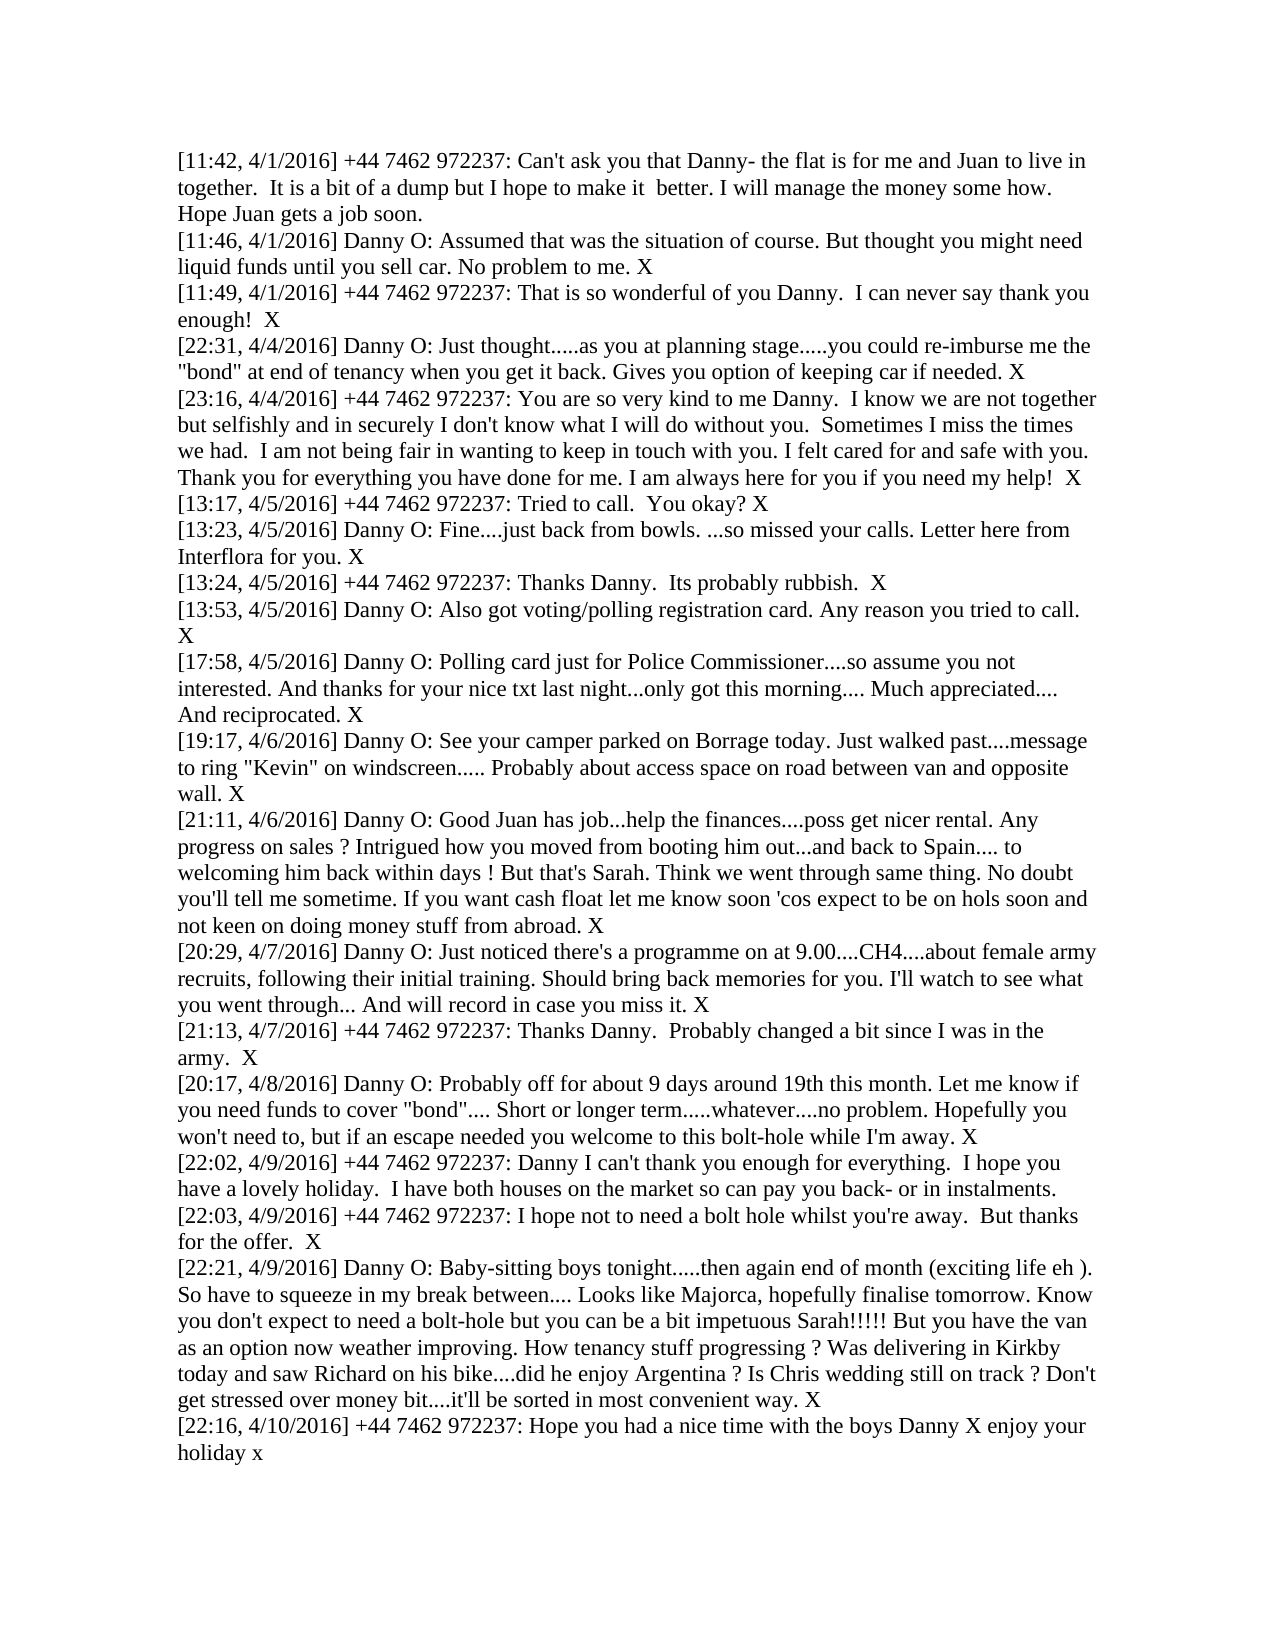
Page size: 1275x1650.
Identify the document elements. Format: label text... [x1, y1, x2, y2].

text [22:21, 4/9/2016] Danny O: Baby-sitting boys tonight.....then again end of month (exciting life eh ). So have to squeeze in my break between.... Looks like Majorca, hopefully finalise tomorrow. Know you don't expect to need a bolt-hole but you can be a bit impetuous Sarah!!!!! But you have the van as an option now weather improving. How tenancy stuff progressing ? Was delivering in Kirkby today and saw Richard on his bike....did he enjoy Argentina ? Is Chris wedding still on track ? Don't get stressed over money bit....it'll be sorted in most convenient way. X [177, 1254, 1098, 1413]
text [17:58, 4/5/2016] Danny O: Polling card just for Police Commissioner....so assume you not interested. And thanks for your nice txt last night...only got this morning.... Much appreciated.... And reciprocated. X [177, 648, 1098, 727]
text [20:29, 4/7/2016] Danny O: Just noticed there's a programme on at 9.00....CH4....about female army recruits, following their initial training. Should bring back memories for you. I'll watch to see what you went through... And will record in case you miss it. X [177, 938, 1098, 1017]
text [21:11, 4/6/2016] Danny O: Good Juan has job...help the finances....poss get nicer rental. Any progress on sales ? Intrigued how you moved from booting him out...and back to Spain.... to welcoming him back within days ! But that's Sarah. Think we went through same thing. No doubt you'll tell me sometime. If you want cash float let me know soon 'cos expect to be on hols soon and not keen on doing money stuff from abroad. X [177, 806, 1098, 938]
text [13:17, 4/5/2016] +44 7462 972237: Tried to call. You okay? X [177, 490, 1098, 517]
text [13:24, 4/5/2016] +44 7462 972237: Thanks Danny. Its probably rubbish. X [177, 569, 1098, 596]
text [13:23, 4/5/2016] Danny O: Fine....just back from bowls. ...so missed your calls. Letter here from Interflora for you. X [177, 517, 1098, 569]
text [22:02, 4/9/2016] +44 7462 972237: Danny I can't thank you enough for everything. I hope you have a lovely holiday. I have both houses on the market so can pay you back- or in instalments. [177, 1149, 1098, 1202]
text [11:46, 4/1/2016] Danny O: Assumed that was the situation of course. But thought you might need liquid funds until you sell car. No problem to me. X [177, 227, 1098, 279]
text [23:16, 4/4/2016] +44 7462 972237: You are so very kind to me Danny. I know we are not together but selfishly and in securely I don't know what I will do without you. Sometimes I miss the times we had. I am not being fair in wanting to keep in touch with you. I felt cared for and safe with you. Thank you for everything you have done for me. I am always here for you if you need my help! X [177, 385, 1098, 490]
text [21:13, 4/7/2016] +44 7462 972237: Thanks Danny. Probably changed a bit since I was in the army. X [177, 1017, 1098, 1070]
text [13:53, 4/5/2016] Danny O: Also got voting/polling registration card. Any reason you tried to call. X [177, 596, 1098, 648]
text [11:49, 4/1/2016] +44 7462 972237: That is so wonderful of you Danny. I can never say thank you enough! X [177, 279, 1098, 332]
text [11:42, 4/1/2016] +44 7462 972237: Can't ask you that Danny- the flat is for me and Juan to live in together. It is a bit of a dump but I hope to make it better. I will manage the money some how. Hope Juan gets a job soon. [177, 148, 1098, 227]
text [22:31, 4/4/2016] Danny O: Just thought.....as you at planning stage.....you could re-imburse me the "bond" at end of tenancy when you get it back. Gives you option of keeping car if needed. X [177, 332, 1098, 385]
text [19:17, 4/6/2016] Danny O: See your camper parked on Borrage today. Just walked past....message to ring "Kevin" on windscreen..... Probably about access space on road between van and opposite wall. X [177, 727, 1098, 806]
text [22:16, 4/10/2016] +44 7462 972237: Hope you had a nice time with the boys Danny X enjoy your holiday x [177, 1413, 1098, 1465]
text [22:03, 4/9/2016] +44 7462 972237: I hope not to need a bolt hole whilst you're away. But thanks for the offer. X [177, 1202, 1098, 1254]
text [20:17, 4/8/2016] Danny O: Probably off for about 9 days around 19th this month. Let me know if you need funds to cover "bond".... Short or longer term.....whatever....no problem. Hopefully you won't need to, but if an escape needed you welcome to this bolt-hole while I'm away. X [177, 1070, 1098, 1149]
